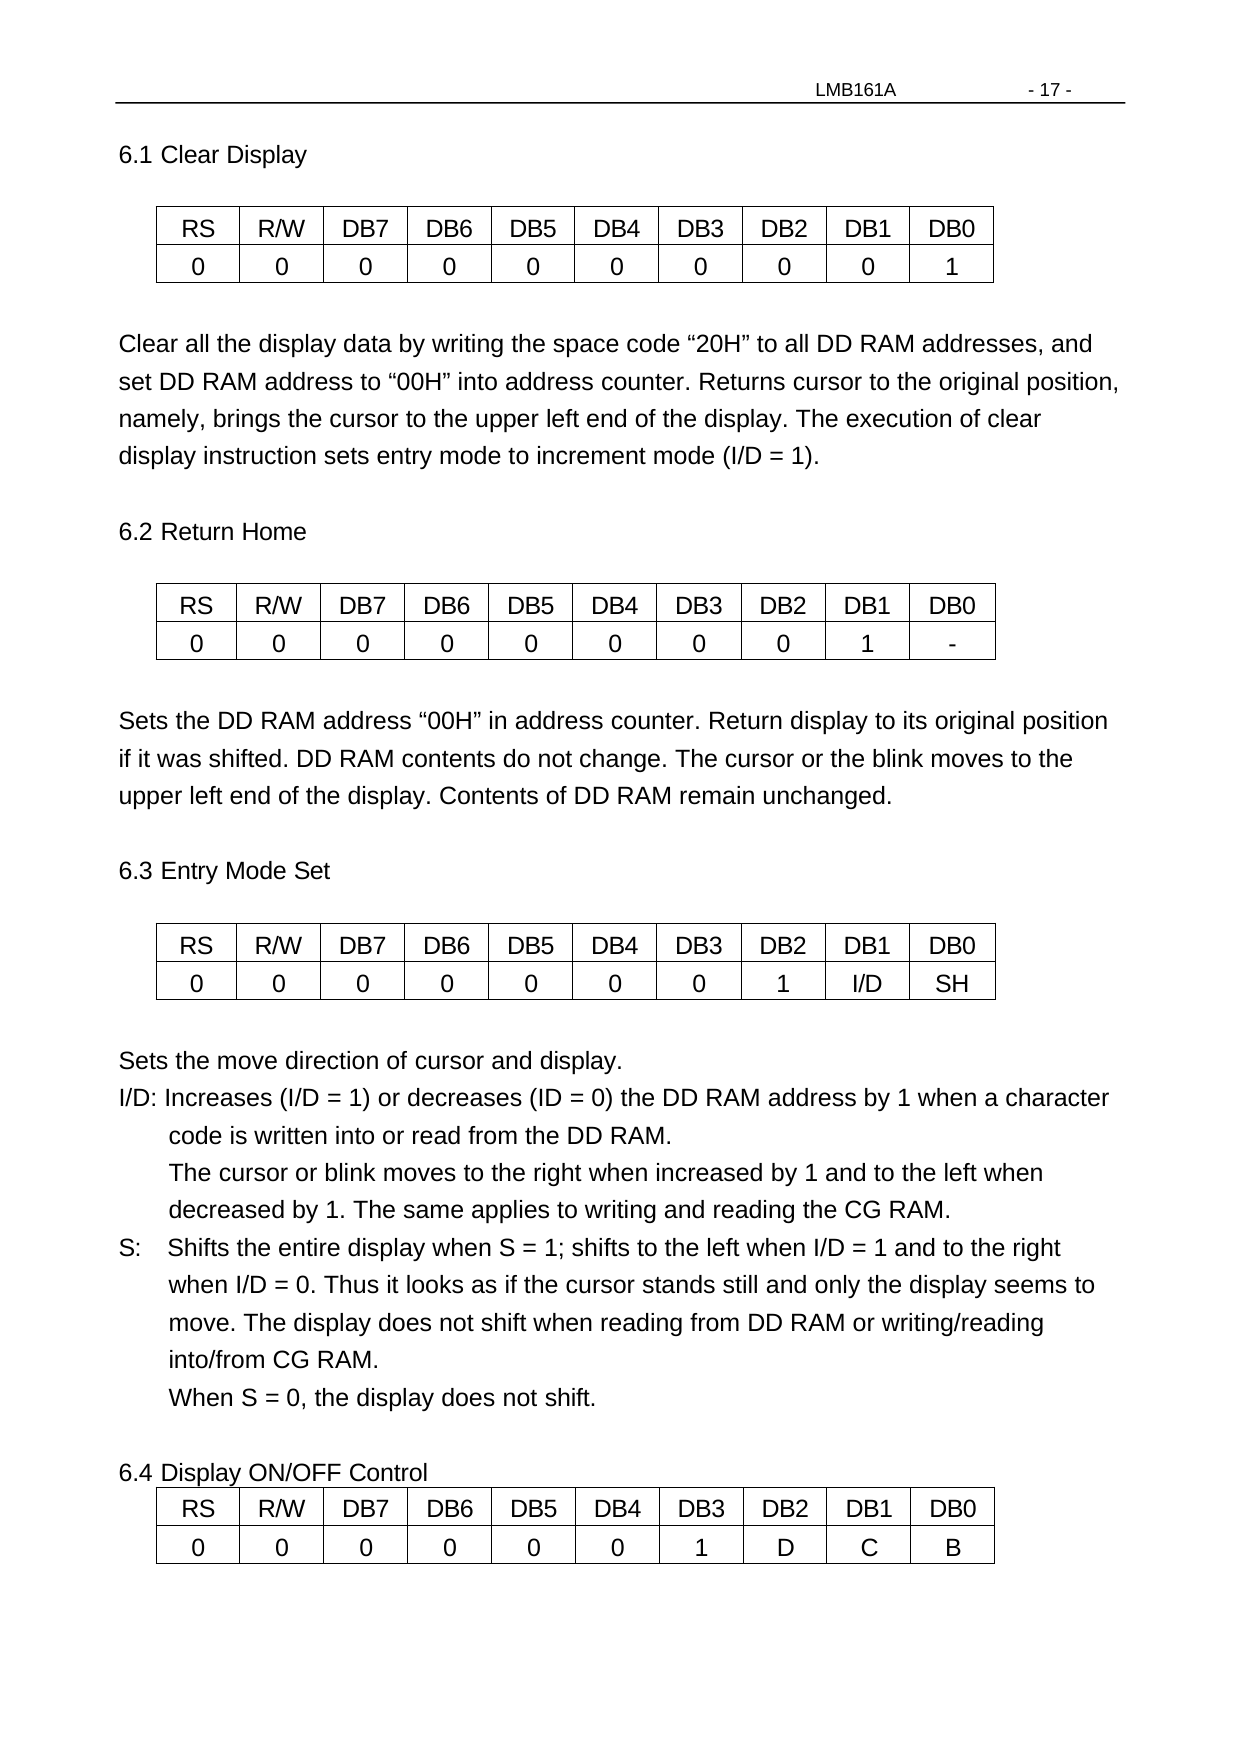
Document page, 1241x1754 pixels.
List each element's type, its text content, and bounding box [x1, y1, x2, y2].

table_cell 0 [657, 622, 741, 659]
table_header DB3 [660, 1488, 743, 1524]
table_cell 0 [827, 245, 909, 282]
subtitle Display ON/OFF Control [118, 1458, 1134, 1487]
table_header DB4 [573, 924, 656, 961]
text S: Shifts the entire display when S = 1; shifts to the left when I/D = 1 and to the right when I/D = 0. Thus it looks as if the cursor stands still and only the display seems to move. The display does not shift when reading from DD RAM or writing/reading into/from CG RAM. [118, 1233, 1099, 1374]
table_cell - [910, 622, 995, 659]
table_header DB3 [659, 207, 742, 244]
table_header DB5 [489, 584, 572, 621]
table_cell SH [910, 962, 995, 999]
table_header RS [157, 924, 236, 961]
table_header DB6 [408, 1488, 491, 1524]
table_cell 0 [573, 962, 656, 999]
table_cell 1 [660, 1526, 743, 1563]
table_cell 0 [742, 622, 825, 659]
table_cell 0 [324, 245, 407, 282]
table_header RS [157, 584, 236, 621]
table_cell 0 [743, 245, 826, 282]
text Sets the DD RAM address “00H” in address counter. Return display to its original position if it was shifted. DD RAM contents do not change. The cursor or the blink moves to the upper left end of the display. Contents of DD RAM remain unchanged. [118, 706, 1113, 810]
table_header DB0 [910, 924, 995, 961]
table_header DB2 [742, 584, 825, 621]
table_header DB7 [324, 207, 407, 244]
table_header DB5 [492, 207, 574, 244]
table_header RS [157, 207, 239, 244]
table_header DB2 [742, 924, 825, 961]
table_cell 0 [324, 1526, 407, 1563]
text I/D: Increases (I/D = 1) or decreases (ID = 0) the DD RAM address by 1 when a character code is written into or read from the DD RAM. [118, 1083, 1134, 1149]
table_cell 0 [405, 622, 488, 659]
table_header DB1 [826, 584, 909, 621]
table_cell 0 [321, 622, 404, 659]
table_cell 0 [240, 245, 323, 282]
table_cell 0 [237, 962, 320, 999]
table_cell 0 [575, 245, 658, 282]
text Sets the move direction of cursor and display. [118, 1046, 1134, 1074]
table_cell 0 [157, 245, 239, 282]
table_cell 0 [157, 962, 236, 999]
table_header DB0 [910, 207, 993, 244]
table_header DB6 [408, 207, 491, 244]
table_cell 0 [657, 962, 741, 999]
table_cell 0 [157, 622, 236, 659]
table_header DB2 [744, 1488, 826, 1524]
table_cell 1 [742, 962, 825, 999]
table_header DB7 [321, 924, 404, 961]
table_header R/W [237, 924, 320, 961]
table_header DB5 [492, 1488, 575, 1524]
table_header DB4 [573, 584, 656, 621]
table_cell 0 [489, 962, 572, 999]
table_cell 0 [157, 1526, 239, 1563]
table_header R/W [237, 584, 320, 621]
table_cell 0 [240, 1526, 323, 1563]
table_header DB1 [826, 924, 909, 961]
table_cell 0 [405, 962, 488, 999]
table_header DB4 [575, 207, 658, 244]
table_header DB6 [405, 584, 488, 621]
table_header DB3 [657, 924, 741, 961]
text The cursor or blink moves to the right when increased by 1 and to the left when decreased by 1. The same applies to writing and reading the CG RAM. [168, 1158, 1134, 1224]
table_cell 1 [826, 622, 909, 659]
table_cell 0 [489, 622, 572, 659]
subtitle Clear Display [118, 139, 1134, 168]
table_cell C [827, 1526, 910, 1563]
table_header DB6 [405, 924, 488, 961]
table_cell 0 [492, 245, 574, 282]
table_cell 0 [492, 1526, 575, 1563]
table_cell D [744, 1526, 826, 1563]
table_header DB1 [827, 207, 909, 244]
table_header DB5 [489, 924, 572, 961]
table_header DB4 [576, 1488, 659, 1524]
table_cell 0 [321, 962, 404, 999]
table_header DB7 [324, 1488, 407, 1524]
text Clear all the display data by writing the space code “20H” to all DD RAM addresses, and set DD RAM address to “00H” into address counter. Returns cursor to the original position, namely, brings the cursor to the upper left end of the display. The execution of clear display instruction sets entry mode to increment mode (I/D = 1). [118, 329, 1121, 470]
table_cell 0 [573, 622, 656, 659]
table_header DB2 [743, 207, 826, 244]
subtitle Entry Mode Set [118, 856, 1134, 885]
table_header DB0 [910, 584, 995, 621]
table_cell 0 [576, 1526, 659, 1563]
table_header DB3 [657, 584, 741, 621]
table_cell 0 [659, 245, 742, 282]
table_header DB0 [911, 1488, 994, 1524]
table_cell 1 [910, 245, 993, 282]
table_cell 0 [237, 622, 320, 659]
table_cell B [911, 1526, 994, 1563]
table_header R/W [240, 207, 323, 244]
table_header R/W [240, 1488, 323, 1524]
table_cell I/D [826, 962, 909, 999]
table_header DB1 [827, 1488, 910, 1524]
table_cell 0 [408, 1526, 491, 1563]
table_cell 0 [408, 245, 491, 282]
subtitle Return Home [118, 516, 1134, 545]
text When S = 0, the display does not shift. [168, 1383, 1134, 1411]
table_header DB7 [321, 584, 404, 621]
table_header RS [157, 1488, 239, 1524]
